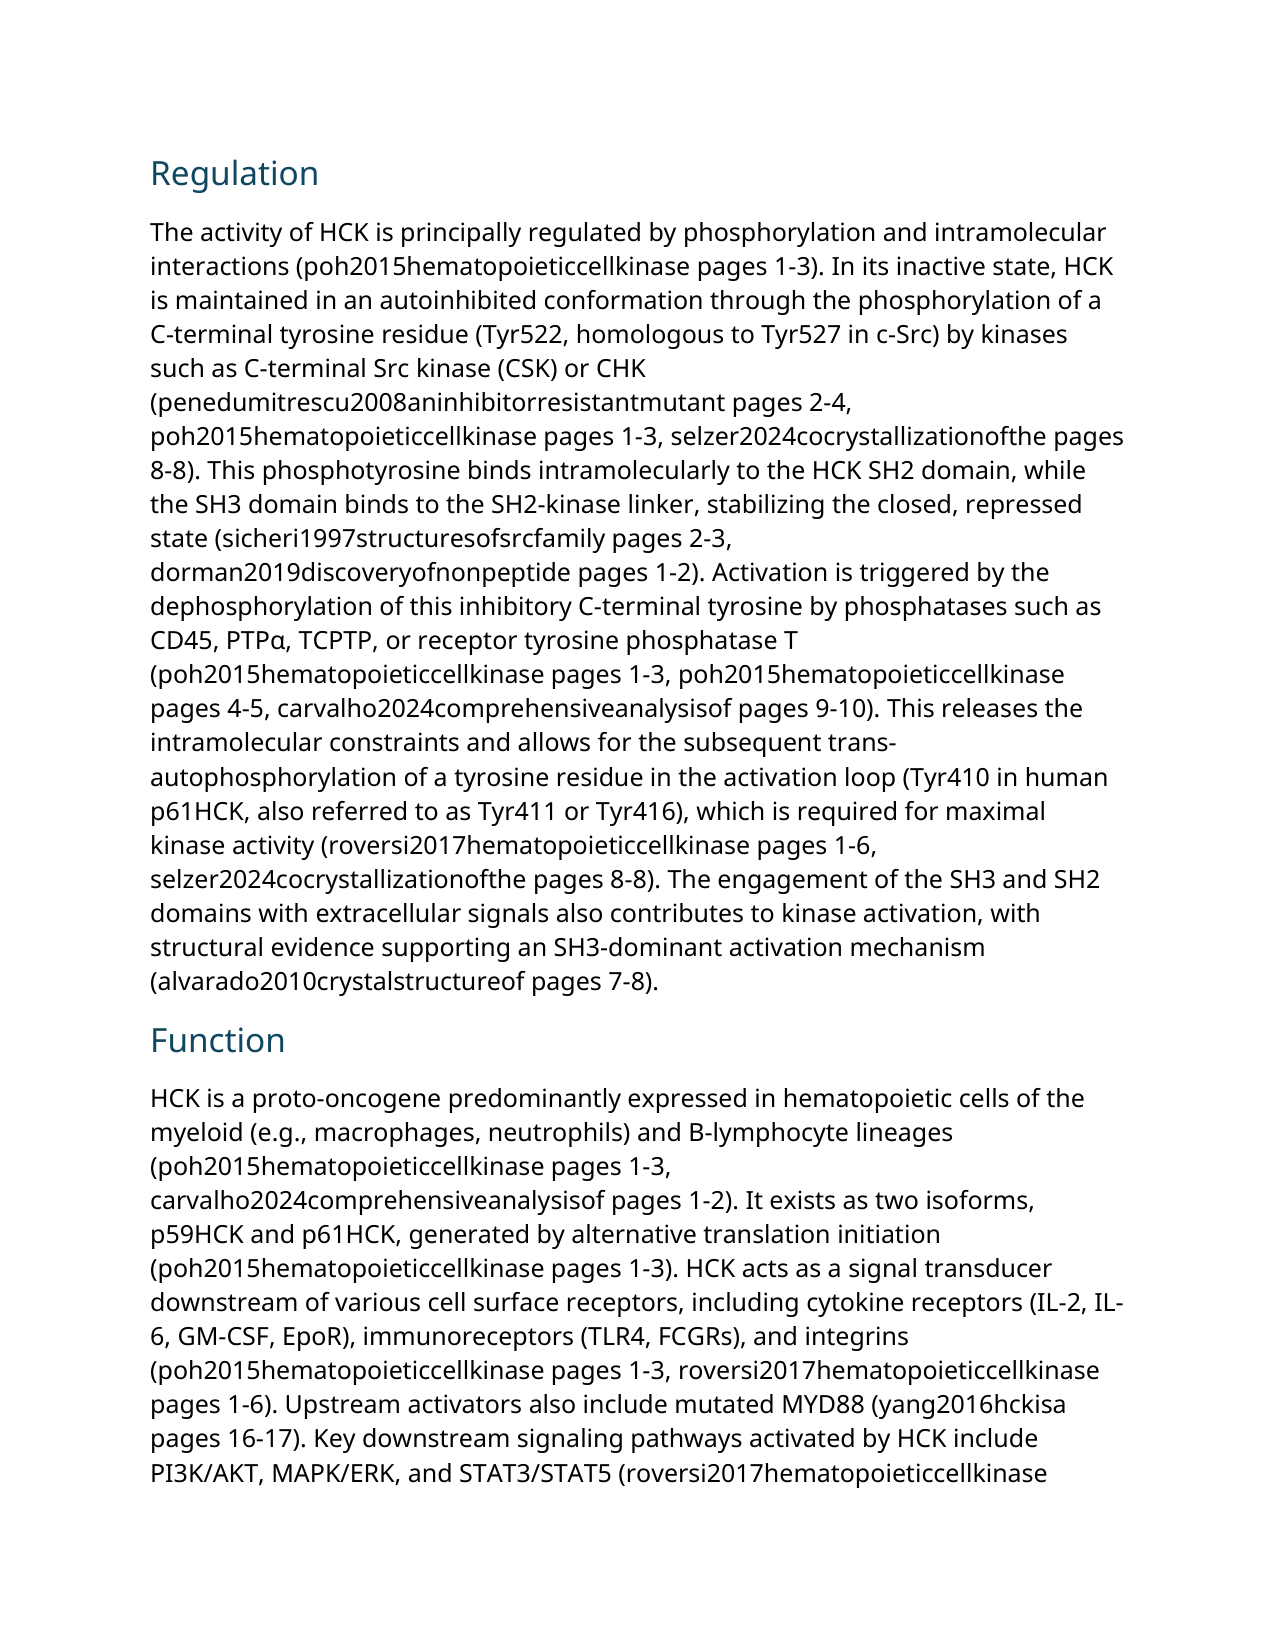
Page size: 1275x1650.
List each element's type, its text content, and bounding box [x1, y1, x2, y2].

text The activity of HCK is principally regulated by phosphorylation and intramolecular interactions (poh2015hematopoieticcellkinase pages 1-3). In its inactive state, HCK is maintained in an autoinhibited conformation through the phosphorylation of a C-terminal tyrosine residue (Tyr522, homologous to Tyr527 in c-Src) by kinases such as C-terminal Src kinase (CSK) or CHK (penedumitrescu2008aninhibitorresistantmutant pages 2-4, poh2015hematopoieticcellkinase pages 1-3, selzer2024cocrystallizationofthe pages 8-8). This phosphotyrosine binds intramolecularly to the HCK SH2 domain, while the SH3 domain binds to the SH2-kinase linker, stabilizing the closed, repressed state (sicheri1997structuresofsrcfamily pages 2-3, dorman2019discoveryofnonpeptide pages 1-2). Activation is triggered by the dephosphorylation of this inhibitory C-terminal tyrosine by phosphatases such as CD45, PTPα, TCPTP, or receptor tyrosine phosphatase T (poh2015hematopoieticcellkinase pages 1-3, poh2015hematopoieticcellkinase pages 4-5, carvalho2024comprehensiveanalysisof pages 9-10). This releases the intramolecular constraints and allows for the subsequent trans-autophosphorylation of a tyrosine residue in the activation loop (Tyr410 in human p61HCK, also referred to as Tyr411 or Tyr416), which is required for maximal kinase activity (roversi2017hematopoieticcellkinase pages 1-6, selzer2024cocrystallizationofthe pages 8-8). The engagement of the SH3 and SH2 domains with extracellular signals also contributes to kinase activation, with structural evidence supporting an SH3-dominant activation mechanism (alvarado2010crystalstructureof pages 7-8). [150, 214, 1125, 998]
subtitle Function [150, 1016, 1125, 1062]
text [150, 1081, 1125, 1489]
subtitle Regulation [150, 150, 1125, 195]
